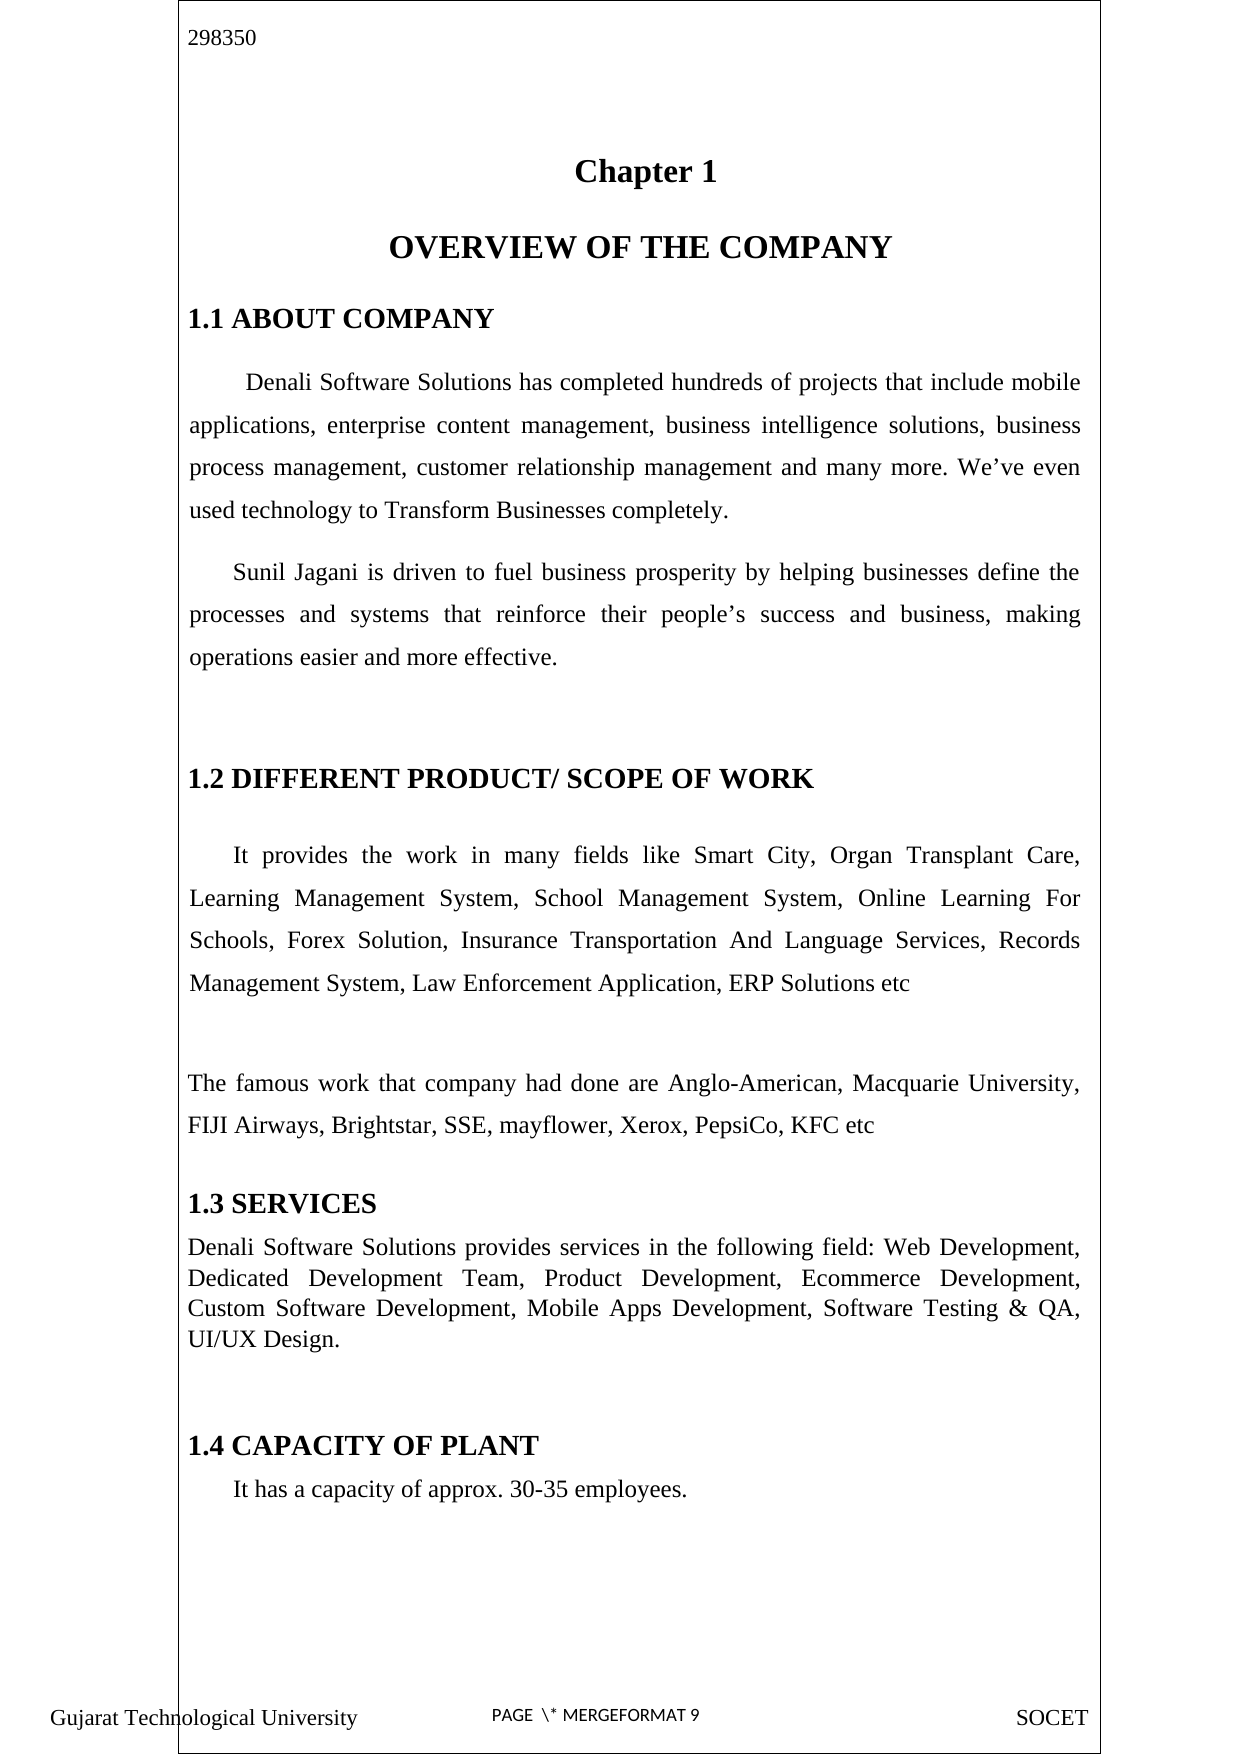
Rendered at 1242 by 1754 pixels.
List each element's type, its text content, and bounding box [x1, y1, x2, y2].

text Chapter 1 [187, 151, 1100, 189]
text Sunil Jagani is driven to fuel business prosperity by helping businesses define the processes and systems that reinforce their people’s success and business, making operations easier and more effective. [189, 557, 1081, 670]
text 1.1 ABOUT COMPANY [187, 301, 1094, 334]
text The famous work that company had done are Anglo-American, Macquarie University, FIJI Airways, Brightstar, SSE, mayflower, Xerox, PepsiCo, KFC etc [187, 1068, 1081, 1139]
text It provides the work in many fields like Smart City, Organ Transplant Care, Learning Management System, School Management System, Online Learning For Schools, Forex Solution, Insurance Transportation And Language Services, Records Management System, Law Enforcement Application, ERP Solutions etc [189, 841, 1081, 997]
text 1.3 SERVICES [187, 1186, 1094, 1220]
text Denali Software Solutions provides services in the following field: Web Development, Dedicated Development Team, Product Development, Ecommerce Development, Custom Software Development, Mobile Apps Development, Software Testing & QA, UI/UX Design. [187, 1232, 1081, 1353]
text 1.2 DIFFERENT PRODUCT/ SCOPE OF WORK [187, 761, 1094, 794]
text OVERVIEW OF THE COMPANY [187, 227, 1094, 265]
text 1.4 CAPACITY OF PLANT [187, 1428, 1094, 1462]
text It has a capacity of approx. 30-35 employees. [233, 1474, 1094, 1503]
text Denali Software Solutions has completed hundreds of projects that include mobile applications, enterprise content management, business intelligence solutions, business process management, customer relationship management and many more. We’ve even used technology to Transform Businesses completely. [189, 367, 1081, 524]
